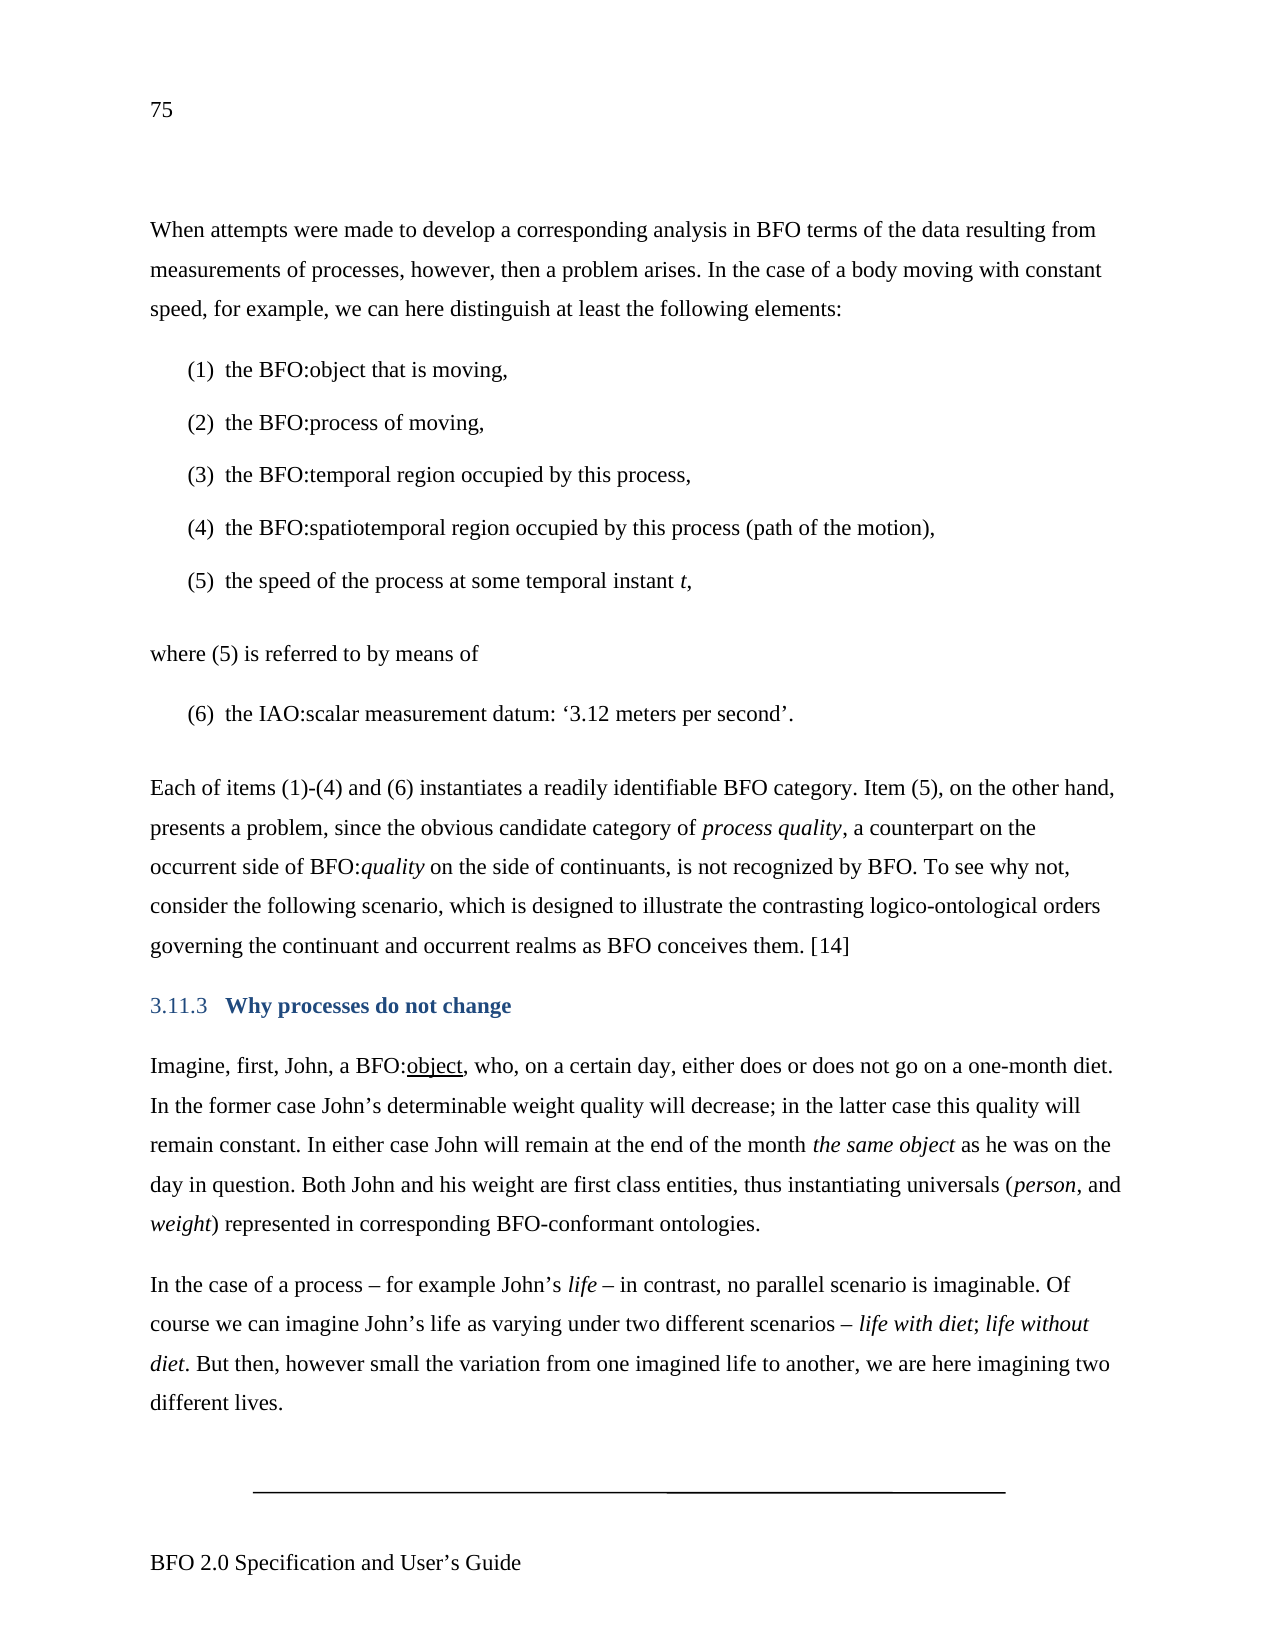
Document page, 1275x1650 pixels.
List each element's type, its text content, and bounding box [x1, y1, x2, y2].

text where (5) is referred to by means of [150, 640, 1125, 667]
text Each of items (1)-(4) and (6) instantiates a readily identifiable BFO category. Item (5), on the other hand, presents a problem, since the obvious candidate category of process quality, a counterpart on the occurrent side of BFO:quality on the side of continuants, is not recognized by BFO. To see why not, consider the following scenario, which is designed to illustrate the contrasting logico-ontological orders governing the continuant and occurrent realms as BFO conceives them. [14] [150, 774, 1125, 958]
list the BFO:object that is moving, [187, 356, 1125, 382]
text When attempts were made to develop a corresponding analysis in BFO terms of the data resulting from measurements of processes, however, then a problem arises. In the case of a body moving with constant speed, for example, we can here distinguish at least the following elements: [150, 217, 1125, 322]
text Imagine, first, John, a BFO:object, who, on a certain day, either does or does not go on a one-month diet. In the former case John’s determinable weight quality will decrease; in the latter case this quality will remain constant. In either case John will remain at the end of the month the same object as he was on the day in question. Both John and his weight are first class entities, thus instantiating universals (person, and weight) represented in corresponding BFO-conformant ontologies. [150, 1053, 1125, 1237]
list the BFO:spatiotemporal region occupied by this process (path of the motion), [187, 514, 1125, 540]
list the IAO:scalar measurement datum: ‘3.12 meters per second’. [187, 701, 1125, 727]
text In the case of a process – for example John’s life – in contrast, no parallel scenario is imaginable. Of course we can imagine John’s life as varying under two different scenarios – life with diet; life without diet. But then, however small the variation from one imagined life to another, we are here imagining two different lives. [150, 1271, 1125, 1416]
subtitle Why processes do not change [150, 992, 1125, 1019]
list the speed of the process at some temporal instant t, [187, 567, 1125, 593]
list the BFO:process of moving, [187, 408, 1125, 435]
list the BFO:temporal region occupied by this process, [187, 461, 1125, 488]
